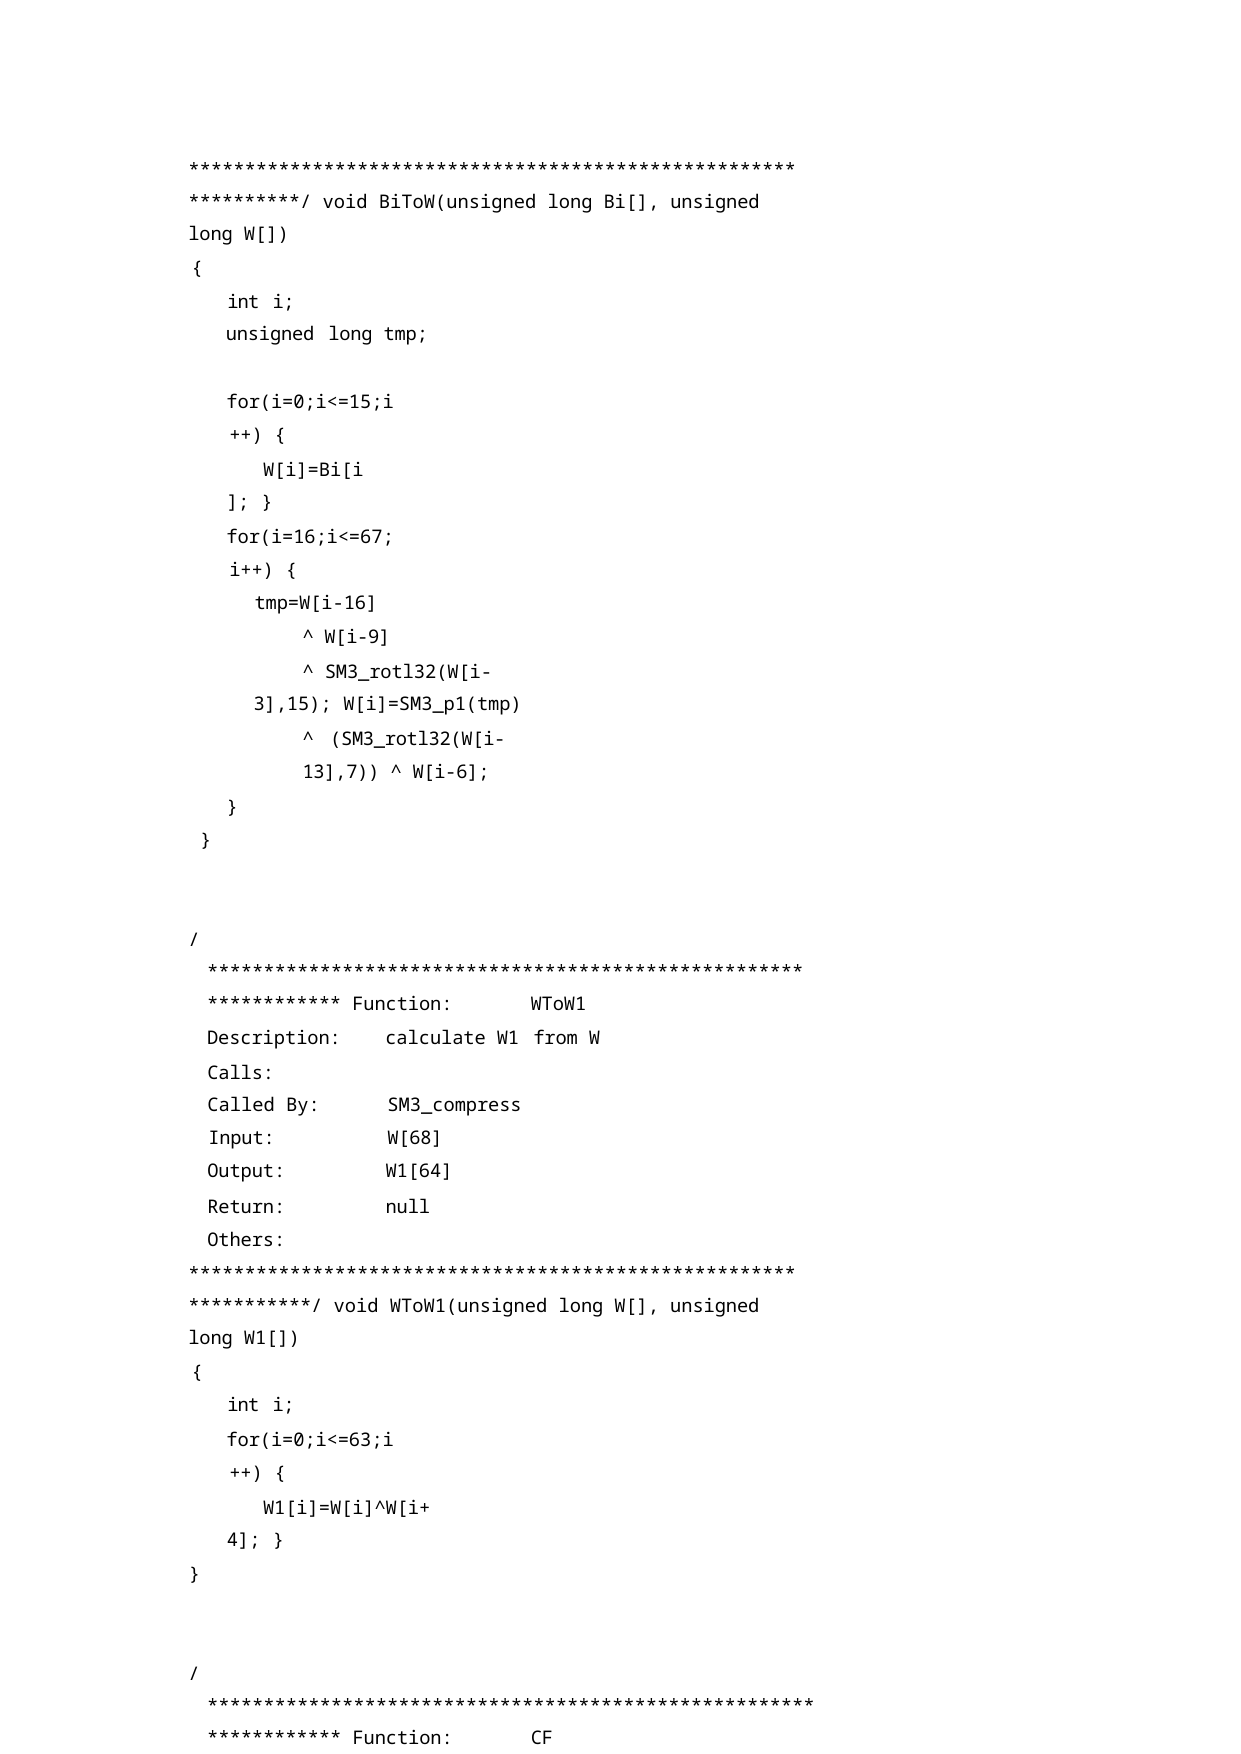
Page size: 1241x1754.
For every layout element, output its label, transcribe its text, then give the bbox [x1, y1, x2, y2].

text int i; [227, 1393, 1054, 1416]
text /****************************************************************** Function: CF [188, 1660, 816, 1750]
text Input: W[68] [208, 1126, 1054, 1149]
text for(i=0;i<=63;i++) { [226, 1426, 394, 1484]
text Calls: [207, 1059, 1054, 1085]
text Called By: SM3_compress [207, 1093, 1054, 1115]
text } } [189, 793, 235, 852]
text *****************************************************************/ void WToW1(unsigned long W[], unsigned long W1[]) [188, 1260, 806, 1350]
text ****************************************************************/ void BiToW(unsigned long Bi[], unsigned long W[]) [188, 157, 797, 246]
text /***************************************************************** Function: WToW1 [188, 926, 806, 1016]
text ^ (SM3_rotl32(W[i-13],7)) ^ W[i-6]; [302, 726, 535, 784]
text for(i=16;i<=67;i++) { [226, 524, 403, 582]
text for(i=0;i<=15;i++) { [226, 388, 394, 447]
text Others: [207, 1227, 1054, 1252]
text { [191, 1359, 1054, 1383]
text int i; [227, 289, 1054, 313]
text Return: null [207, 1193, 1054, 1218]
text tmp=W[i-16] [254, 591, 1054, 614]
text } [189, 1562, 1054, 1585]
text Output: W1[64] [207, 1160, 1054, 1182]
text Description: calculate W1 from W [207, 1026, 1054, 1049]
text W1[i]=W[i]^W[i+4]; } [227, 1494, 431, 1552]
text W[i]=Bi[i]; } [227, 456, 366, 514]
text ^ SM3_rotl32(W[i-3],15); W[i]=SM3_p1(tmp) [253, 658, 526, 716]
text { [191, 256, 1054, 279]
text ^ W[i-9] [302, 625, 1054, 648]
text unsigned long tmp; [226, 323, 1054, 345]
